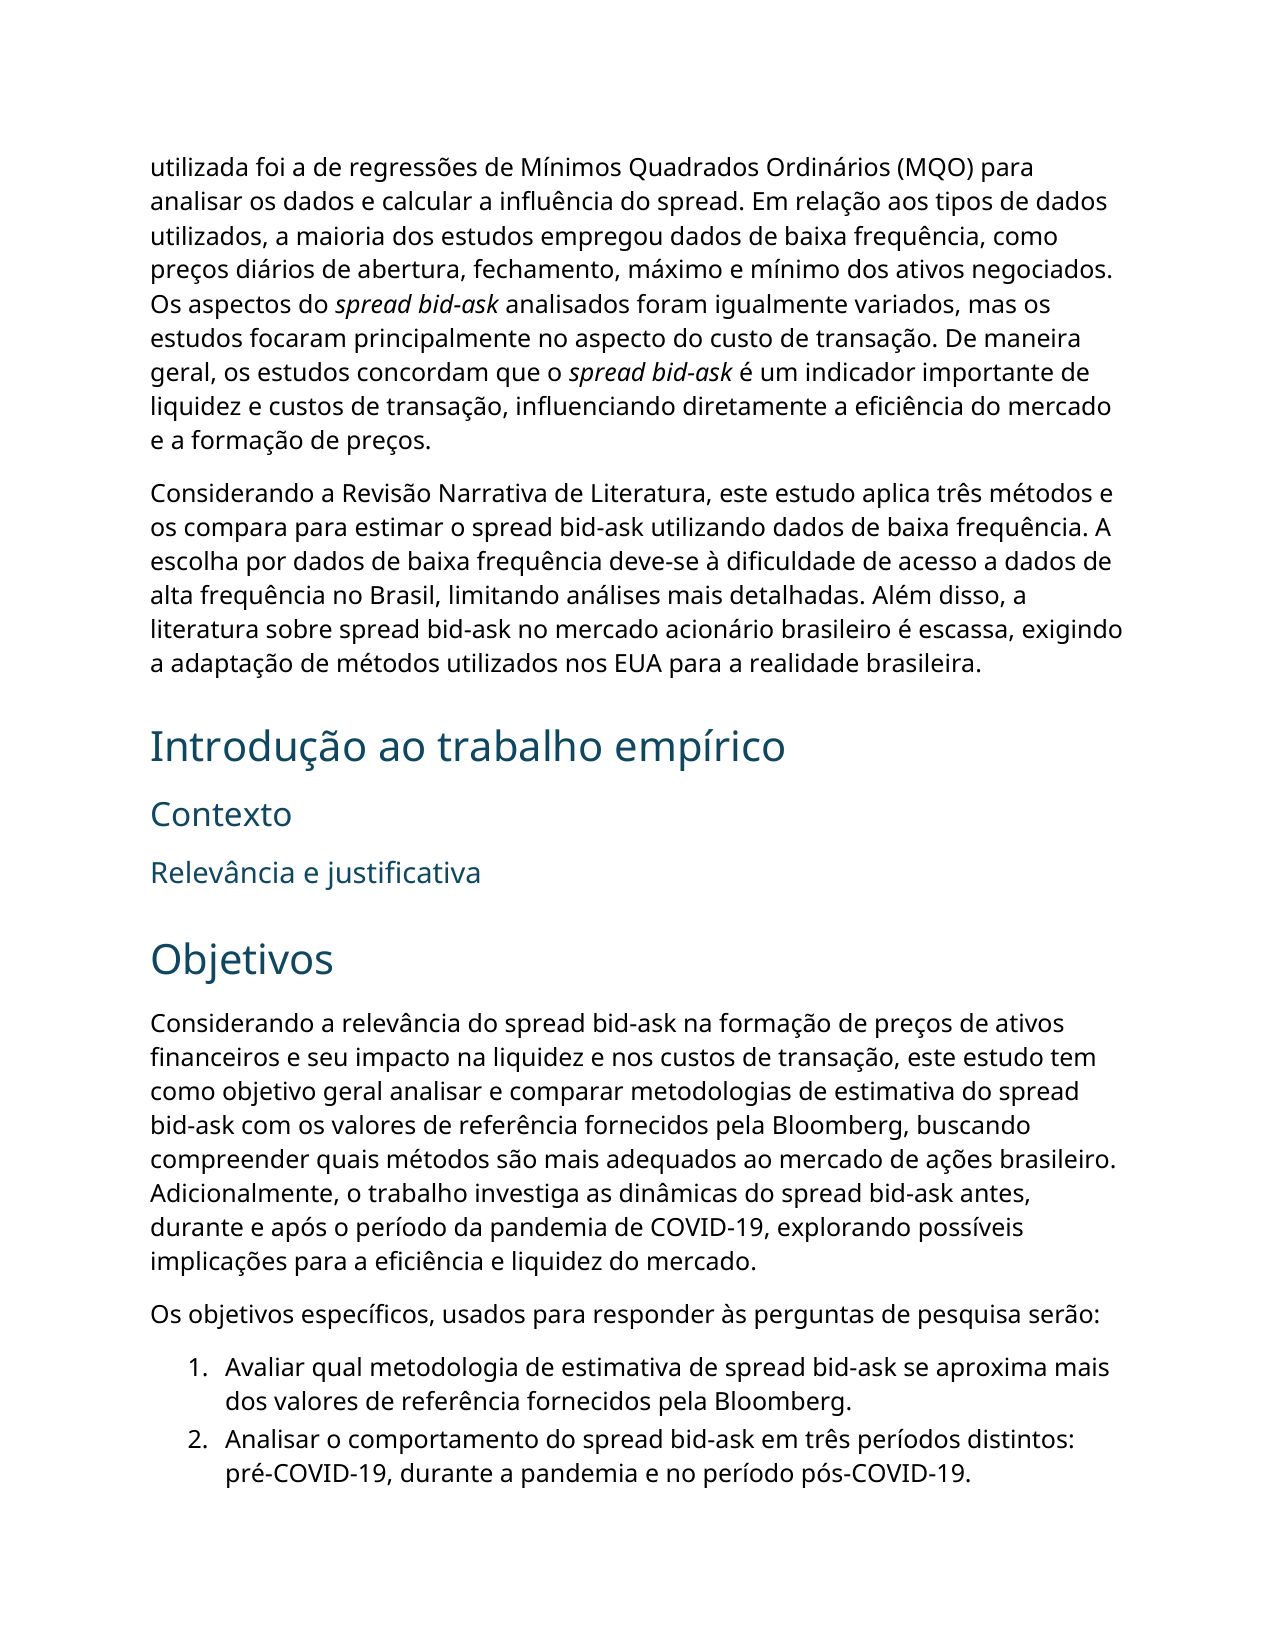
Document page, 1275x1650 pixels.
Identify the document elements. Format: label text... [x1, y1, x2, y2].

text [150, 150, 1125, 457]
list Analisar o comportamento do spread bid-ask em três períodos distintos: pré-COVID-19, durante a pandemia e no período pós-COVID-19. [187, 1421, 1125, 1489]
text Considerando a Revisão Narrativa de Literatura, este estudo aplica três métodos e os compara para estimar o spread bid-ask utilizando dados de baixa frequência. A escolha por dados de baixa frequência deve-se à dificuldade de acesso a dados de alta frequência no Brasil, limitando análises mais detalhadas. Além disso, a literatura sobre spread bid-ask no mercado acionário brasileiro é escassa, exigindo a adaptação de métodos utilizados nos EUA para a realidade brasileira. [150, 475, 1125, 680]
text Considerando a relevância do spread bid-ask na formação de preços de ativos financeiros e seu impacto na liquidez e nos custos de transação, este estudo tem como objetivo geral analisar e comparar metodologias de estimativa do spread bid-ask com os valores de referência fornecidos pela Bloomberg, buscando compreender quais métodos são mais adequados ao mercado de ações brasileiro. Adicionalmente, o trabalho investiga as dinâmicas do spread bid-ask antes, durante e após o período da pandemia de COVID-19, explorando possíveis implicações para a eficiência e liquidez do mercado. [150, 1005, 1125, 1278]
text Os objetivos específicos, usados para responder às perguntas de pesquisa serão: [150, 1297, 1125, 1331]
list Avaliar qual metodologia de estimativa de spread bid-ask se aproxima mais dos valores de referência fornecidos pela Bloomberg. [187, 1349, 1125, 1418]
subtitle Objetivos [150, 930, 1125, 987]
subtitle Relevância e justificativa [150, 853, 1125, 892]
subtitle Contexto [150, 791, 1125, 836]
subtitle Introdução ao trabalho empírico [150, 717, 1125, 774]
